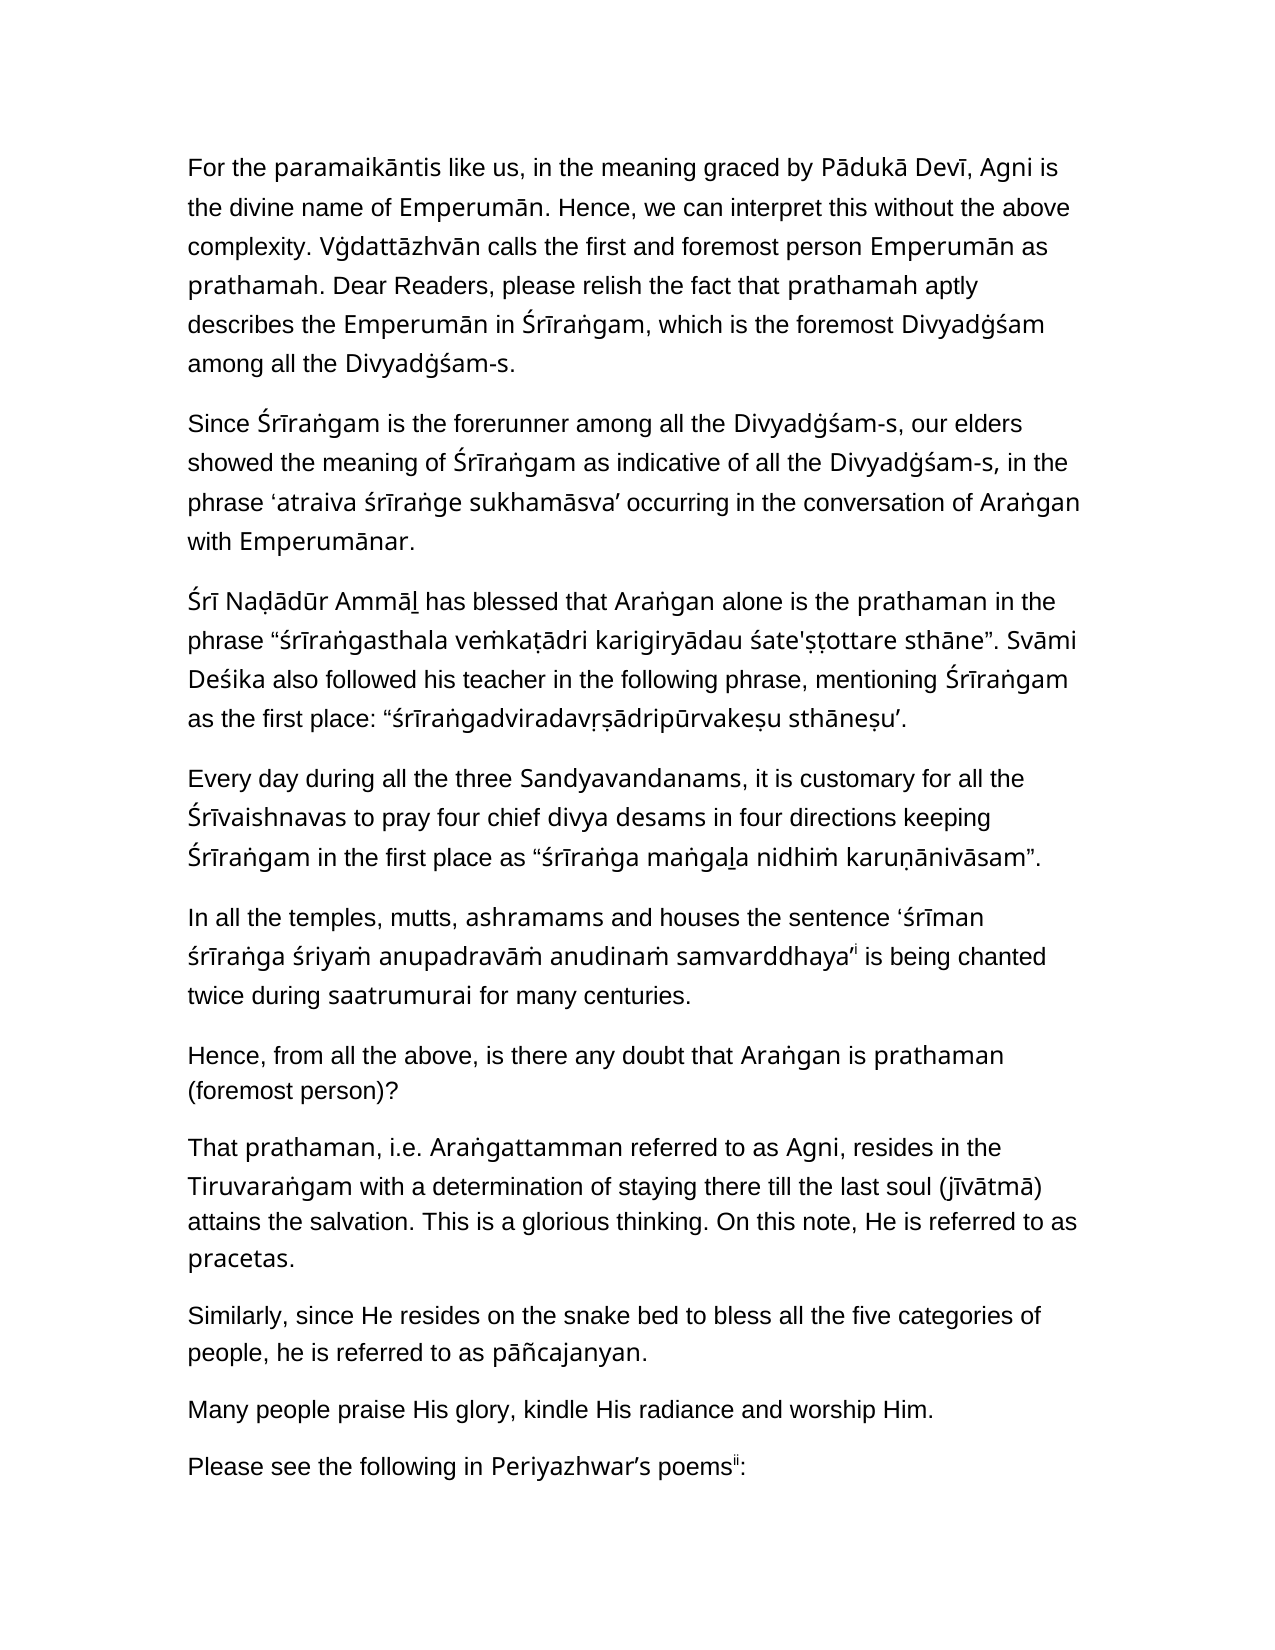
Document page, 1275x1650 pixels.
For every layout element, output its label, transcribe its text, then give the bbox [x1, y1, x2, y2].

text Similarly, since He resides on the snake bed to bless all the five categories of people, he is referred to as pāñcajanyan. [187, 1301, 1087, 1369]
text In all the temples, mutts, ashramams and houses the sentence ‘śrīman śrīraṅga śriyaṁ anupadravāṁ anudinaṁ samvarddhaya’ is being chanted twice during saatrumurai for many centuries. [187, 899, 1087, 1012]
text For the paramaikāntis like us, in the meaning graced by Pādukā Devī, Agni is the divine name of Emperumān. Hence, we can interpret this without the above complexity. Vġdattāzhvān calls the first and foremost person Emperumān as prathamah. Dear Readers, please relish the fact that prathamah aptly describes the Emperumān in śrīraṅgam, which is the foremost Divyadġśam among all the Divyadġśam-s. [187, 150, 1087, 380]
text Please see the following in Periyazhwar’s poems: [187, 1449, 1087, 1483]
text Many people praise His glory, kindle His radiance and worship Him. [187, 1395, 1087, 1424]
text That prathaman, i.e. Araṅgattamman referred to as Agni, resides in the Tiruvaraṅgam with a determination of staying there till the last soul (jīvātmā) attains the salvation. This is a glorious thinking. On this note, He is referred to as pracetas. [187, 1130, 1087, 1275]
text Every day during all the three Sandyavandanams, it is customary for all the śrīvaishnavas to pray four chief divya desams in four directions keeping śrīraṅgam in the first place as “śrīraṅga maṅgaḻa nidhiṁ karuṇānivāsam”. [187, 761, 1087, 873]
text Hence, from all the above, is there any doubt that Araṅgan is prathaman (foremost person)? [187, 1037, 1087, 1104]
text Since śrīraṅgam is the forerunner among all the Divyadġśam-s, our elders showed the meaning of śrīraṅgam as indicative of all the Divyadġśam-s, in the phrase ‘atraiva śrīraṅge sukhamāsva’ occurring in the conversation of Araṅgan with Emperumānar. [187, 406, 1087, 557]
text śrī Naḍādūr Ammāḻ has blessed that Araṅgan alone is the prathaman in the phrase “śrīraṅgasthala veṁkaṭādri karigiryādau śate'ṣṭottare sthāne”. Svāmi Deśika also followed his teacher in the following phrase, mentioning śrīraṅgam as the first place: “śrīraṅgadviradavṛṣādripūrvakeṣu sthāneṣu’. [187, 583, 1087, 735]
